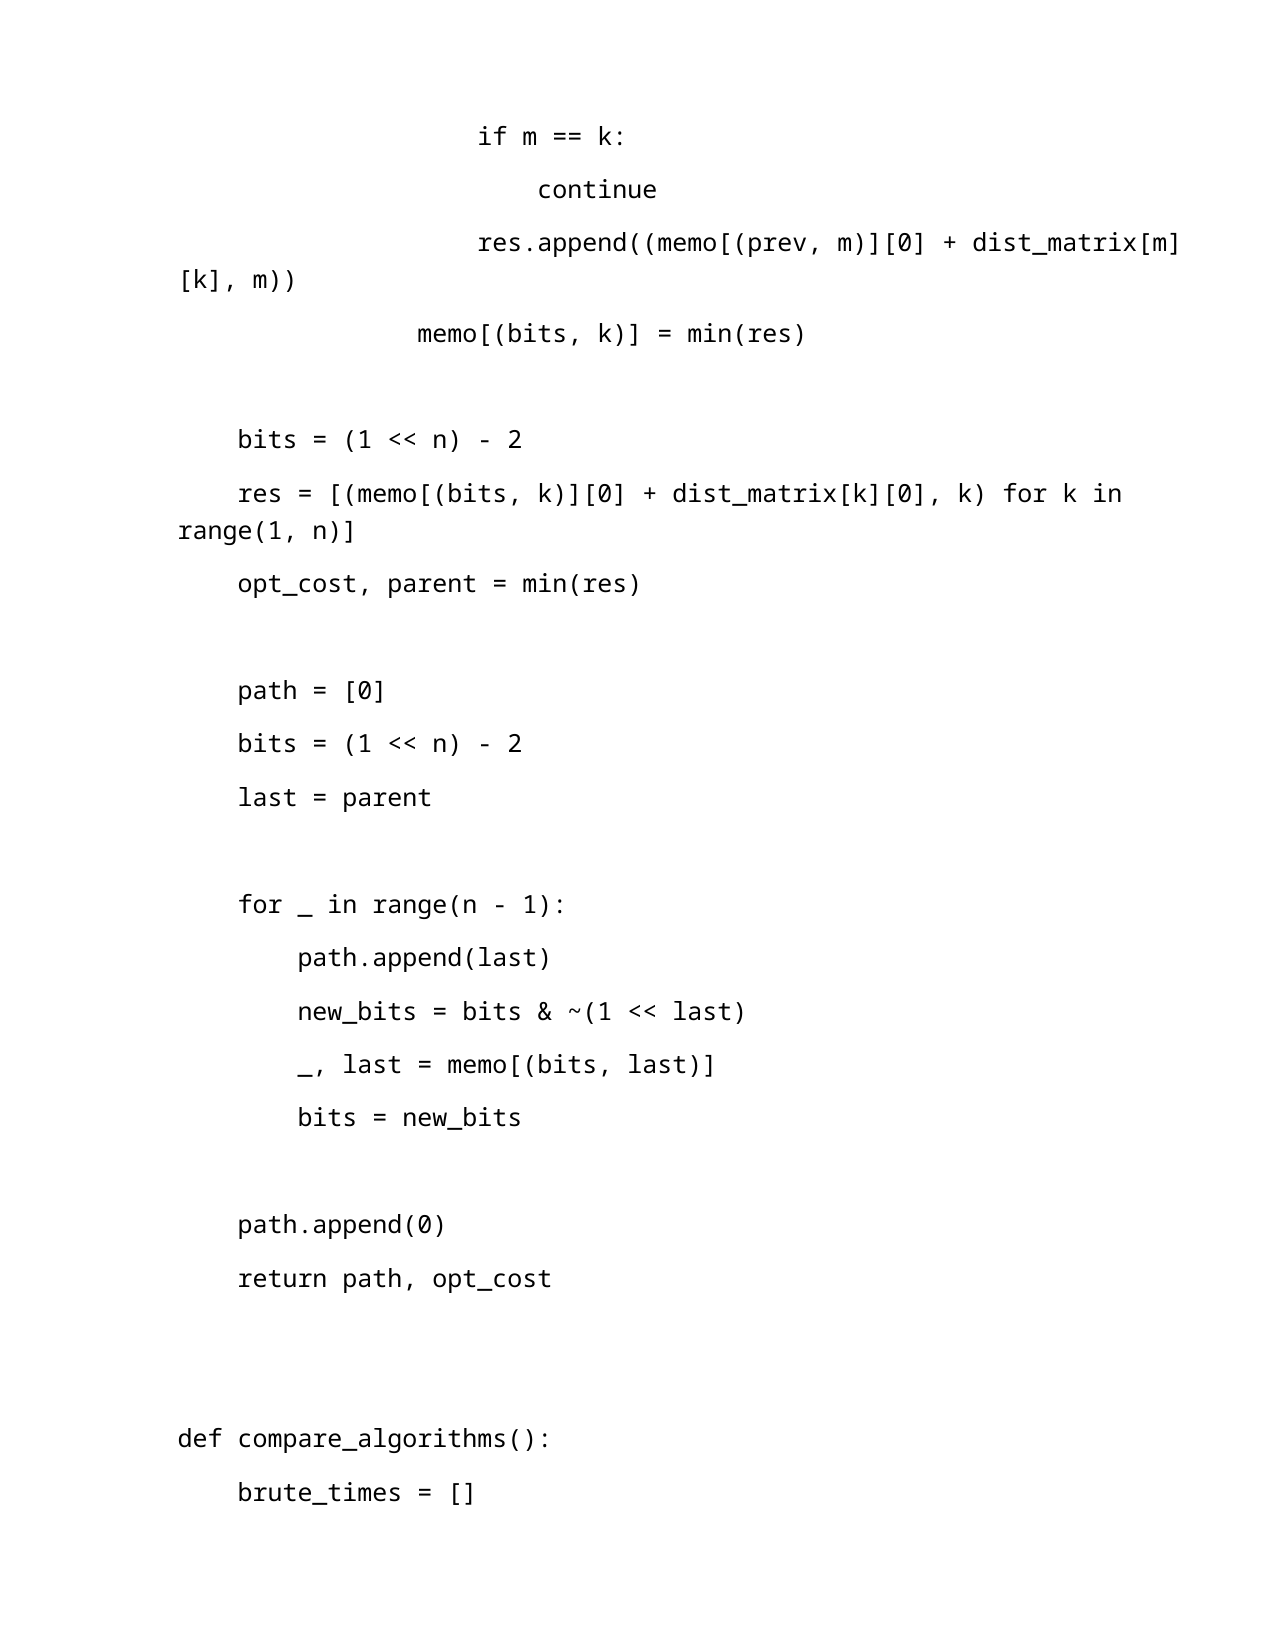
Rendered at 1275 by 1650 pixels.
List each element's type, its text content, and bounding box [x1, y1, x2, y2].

text if m == k: [177, 118, 1186, 152]
text memo[(bits, k)] = min(res) [177, 315, 1186, 349]
text opt_cost, parent = min(res) [177, 566, 1186, 600]
text res.append((memo[(prev, m)][0] + dist_matrix[m][k], m)) [177, 225, 1186, 296]
text bits = (1 << n) - 2 [177, 422, 1186, 456]
text path.append(0) [177, 1207, 1186, 1241]
text return path, opt_cost [177, 1260, 1186, 1294]
text new_bits = bits & ~(1 << last) [177, 993, 1186, 1027]
text path.append(last) [177, 940, 1186, 974]
text def compare_algorithms(): [177, 1421, 1186, 1455]
text _, last = memo[(bits, last)] [177, 1047, 1186, 1081]
text last = parent [177, 779, 1186, 813]
text continue [177, 172, 1186, 206]
text res = [(memo[(bits, k)][0] + dist_matrix[k][0], k) for k in range(1, n)] [177, 476, 1186, 546]
text bits = new_bits [177, 1100, 1186, 1134]
text path = [0] [177, 673, 1186, 707]
text for _ in range(n - 1): [177, 886, 1186, 920]
text brute_times = [] [177, 1474, 1186, 1508]
text bits = (1 << n) - 2 [177, 726, 1186, 760]
